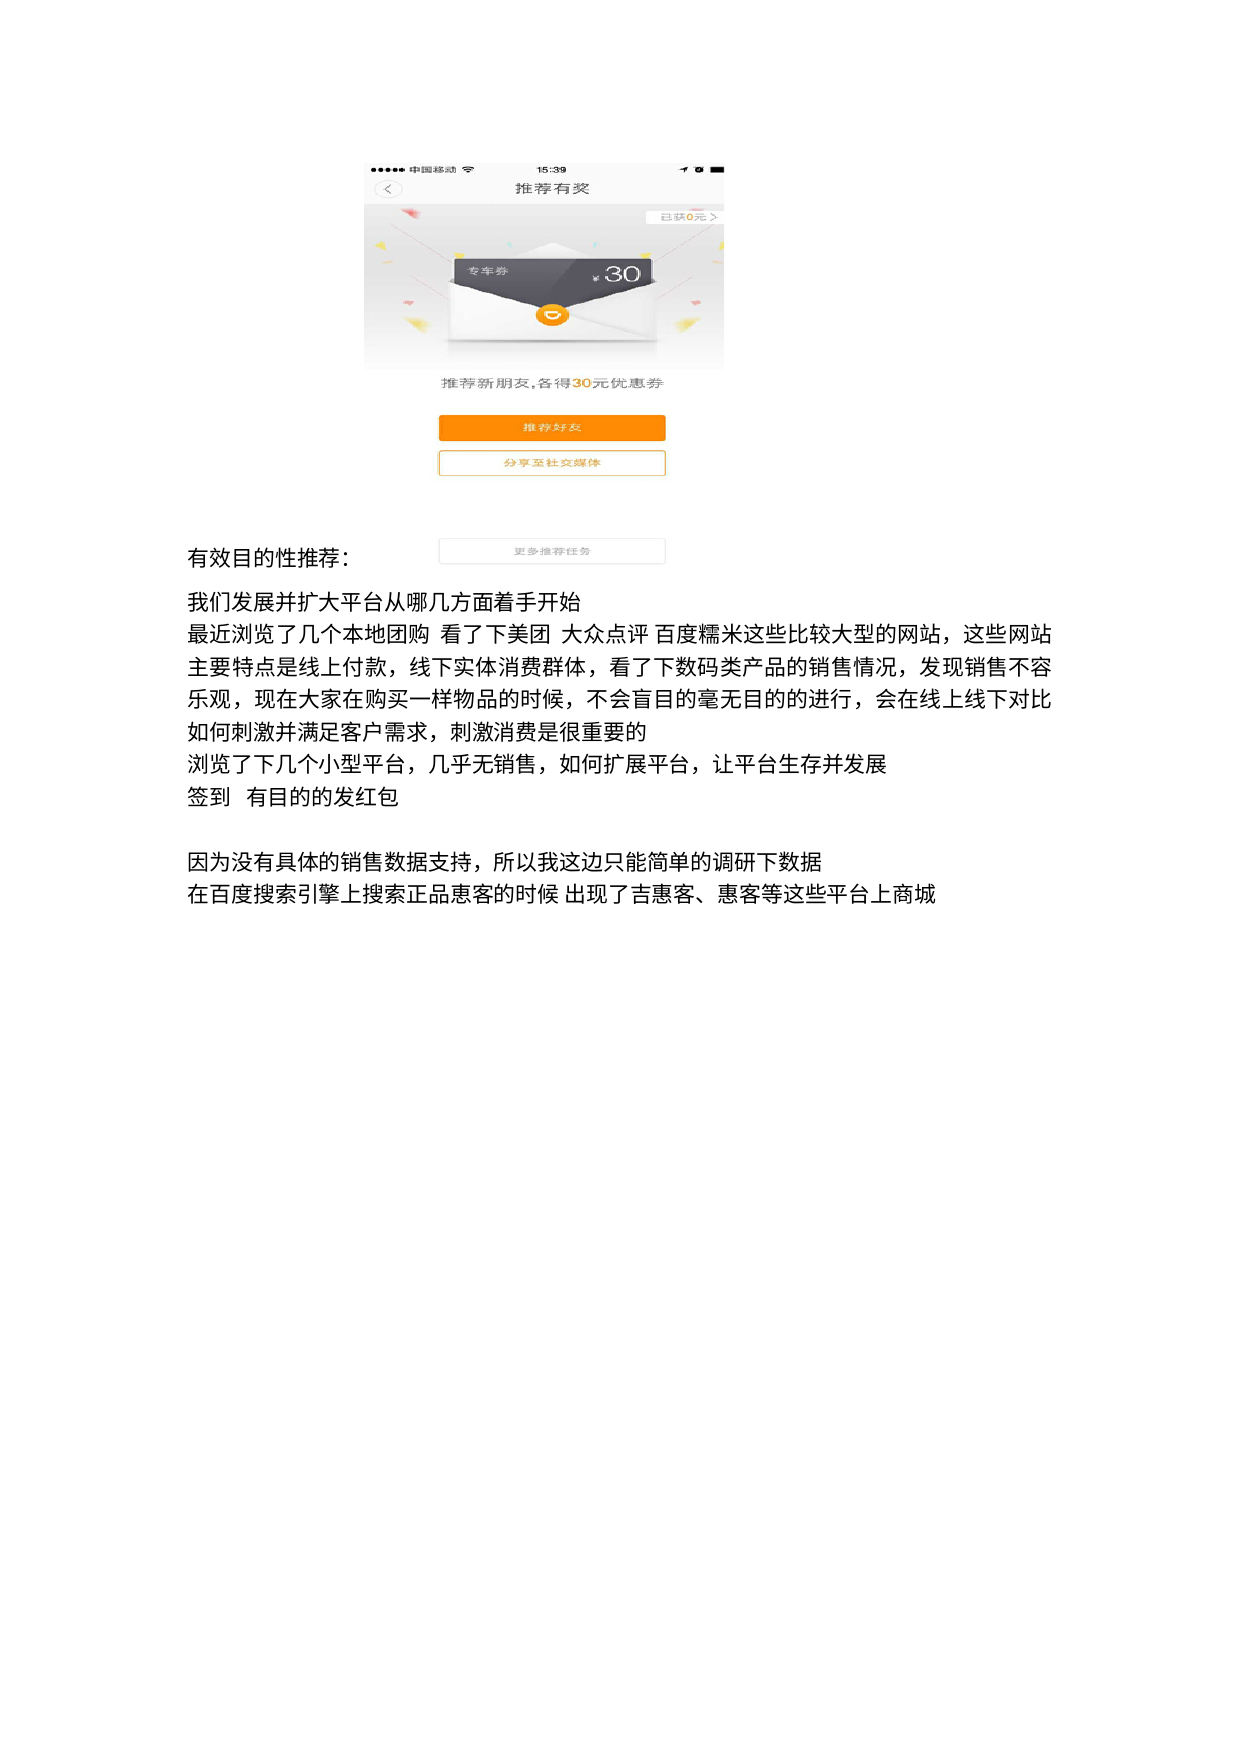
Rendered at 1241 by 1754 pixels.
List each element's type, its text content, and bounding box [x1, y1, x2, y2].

text 在百度搜索引擎上搜索正品恵客的时候 出现了吉惠客、惠客等这些平台上商城 [187, 877, 1053, 909]
text 我们发展并扩大平台从哪几方面着手开始 [187, 584, 1053, 617]
picture [362, 162, 725, 567]
text 因为没有具体的销售数据支持，所以我这边只能简单的调研下数据 [187, 844, 1053, 877]
text 最近浏览了几个本地团购 看了下美团 大众点评 百度糯米这些比较大型的网站，这些网站主要特点是线上付款，线下实体消费群体，看了下数码类产品的销售情况，发现销售不容乐观，现在大家在购买一样物品的时候，不会盲目的毫无目的的进行，会在线上线下对比，如何刺激并满足客户需求，刺激消费是很重要的 [187, 617, 1053, 747]
text 签到 有目的的发红包 [187, 779, 1053, 812]
text 浏览了下几个小型平台，几乎无销售，如何扩展平台，让平台生存并发展 [187, 747, 1053, 779]
